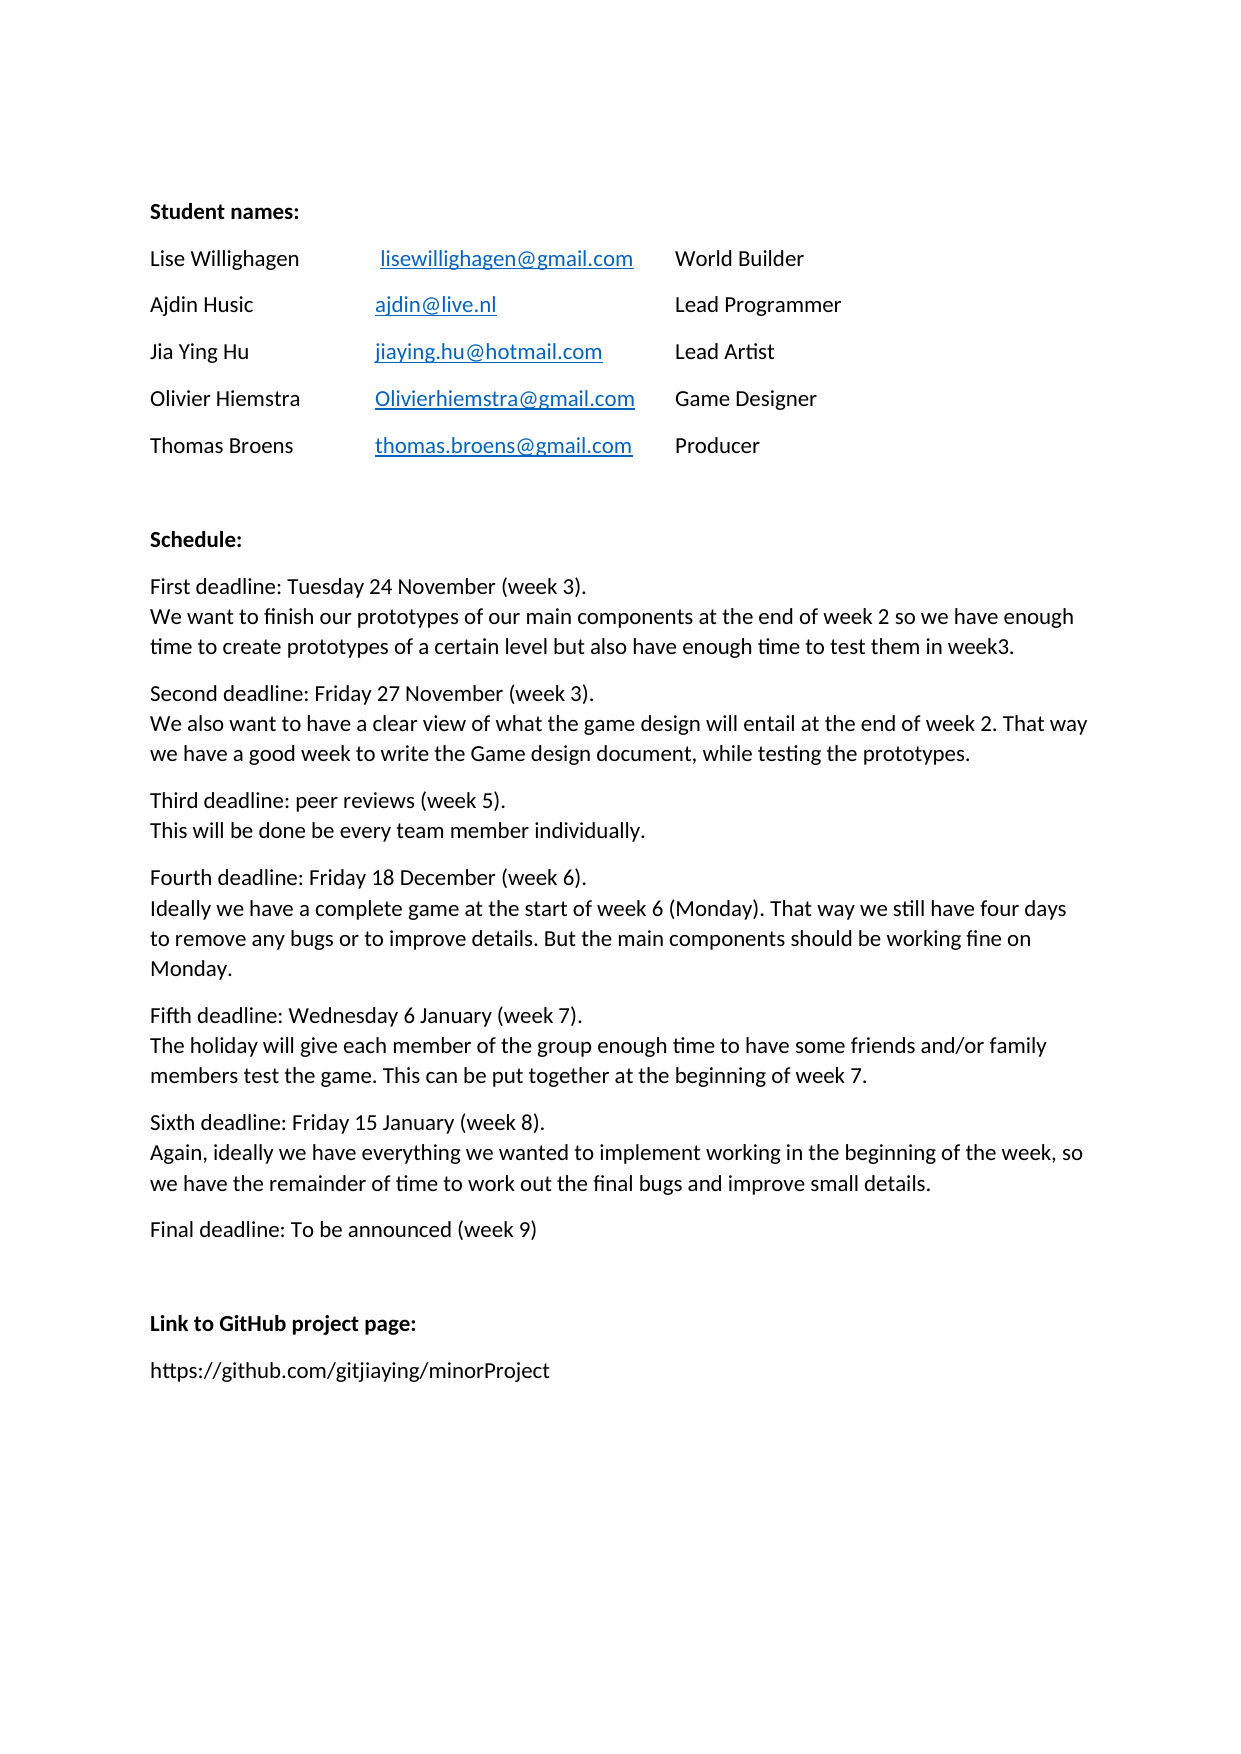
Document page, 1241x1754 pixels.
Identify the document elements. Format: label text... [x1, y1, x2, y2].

text First deadline: Tuesday 24 November (week 3). We want to finish our prototypes of our main components at the end of week 2 so we have enough time to create prototypes of a certain level but also have enough time to test them in week3. [150, 572, 1090, 660]
text https://github.com/gitjiaying/minorProject [150, 1356, 1090, 1384]
text Link to GitHub project page: [150, 1309, 1090, 1337]
text Sixth deadline: Friday 15 January (week 8). Again, ideally we have everything we wanted to implement working in the beginning of the week, so we have the remainder of time to work out the final bugs and improve small details. [150, 1108, 1090, 1197]
text Fourth deadline: Friday 18 December (week 6). Ideally we have a complete game at the start of week 6 (Monday). That way we still have four days to remove any bugs or to improve details. But the main components should be working fine on Monday. [150, 863, 1090, 982]
text Thomas Broens thomas.broens@gmail.com Producer [150, 431, 1090, 459]
text Lise Willighagen lisewillighagen@gmail.com World Builder [150, 244, 1090, 272]
text Student names: [150, 197, 1090, 225]
text Olivier Hiemstra Olivierhiemstra@gmail.com Game Designer [150, 384, 1090, 412]
text Third deadline: peer reviews (week 5). This will be done be every team member individually. [150, 786, 1090, 845]
text Fifth deadline: Wednesday 6 January (week 7). The holiday will give each member of the group enough time to have some friends and/or family members test the game. This can be put together at the beginning of week 7. [150, 1001, 1090, 1089]
text Ajdin Husic ajdin@live.nl Lead Programmer [150, 291, 1090, 319]
text Final deadline: To be announced (week 9) [150, 1216, 1090, 1244]
text Schedule: [150, 525, 1090, 553]
text Jia Ying Hu jiaying.hu@hotmail.com Lead Artist [150, 337, 1090, 366]
text Second deadline: Friday 27 November (week 3). We also want to have a clear view of what the game design will entail at the end of week 2. That way we have a good week to write the Game design document, while testing the prototypes. [150, 679, 1090, 768]
